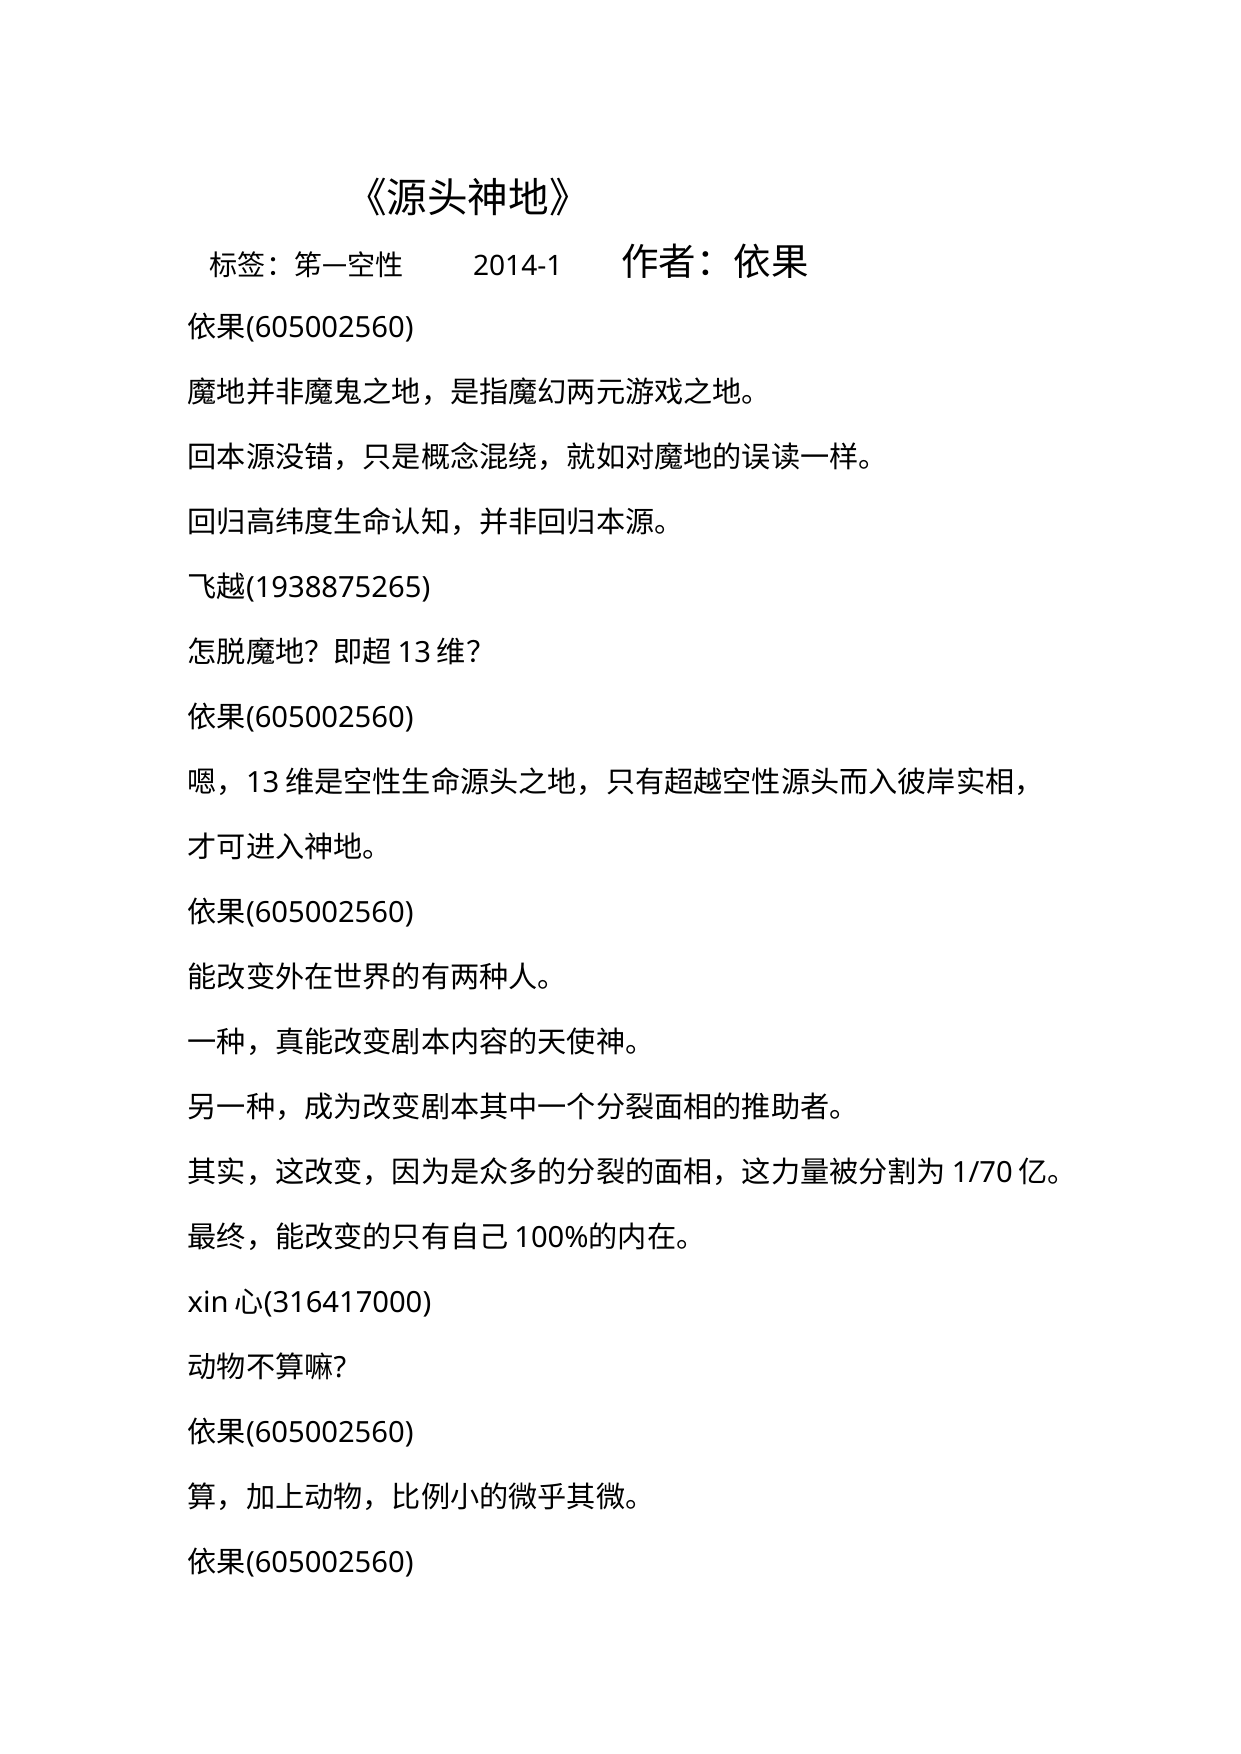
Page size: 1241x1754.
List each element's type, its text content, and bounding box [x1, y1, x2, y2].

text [187, 747, 1053, 1592]
text 依果(605002560) 魔地并非魔鬼之地，是指魔幻两元游戏之地。 回本源没错，只是概念混绕，就如对魔地的误读一样。 回归高纬度生命认知，并非回归本源。 飞越(1938875265) 怎脱魔地？即超13维？ 依果(605002560) [187, 292, 1053, 747]
text 《源头神地》 [187, 162, 1053, 227]
text 标签：笫一空性 2014-1 作者：依果 [187, 227, 1053, 292]
